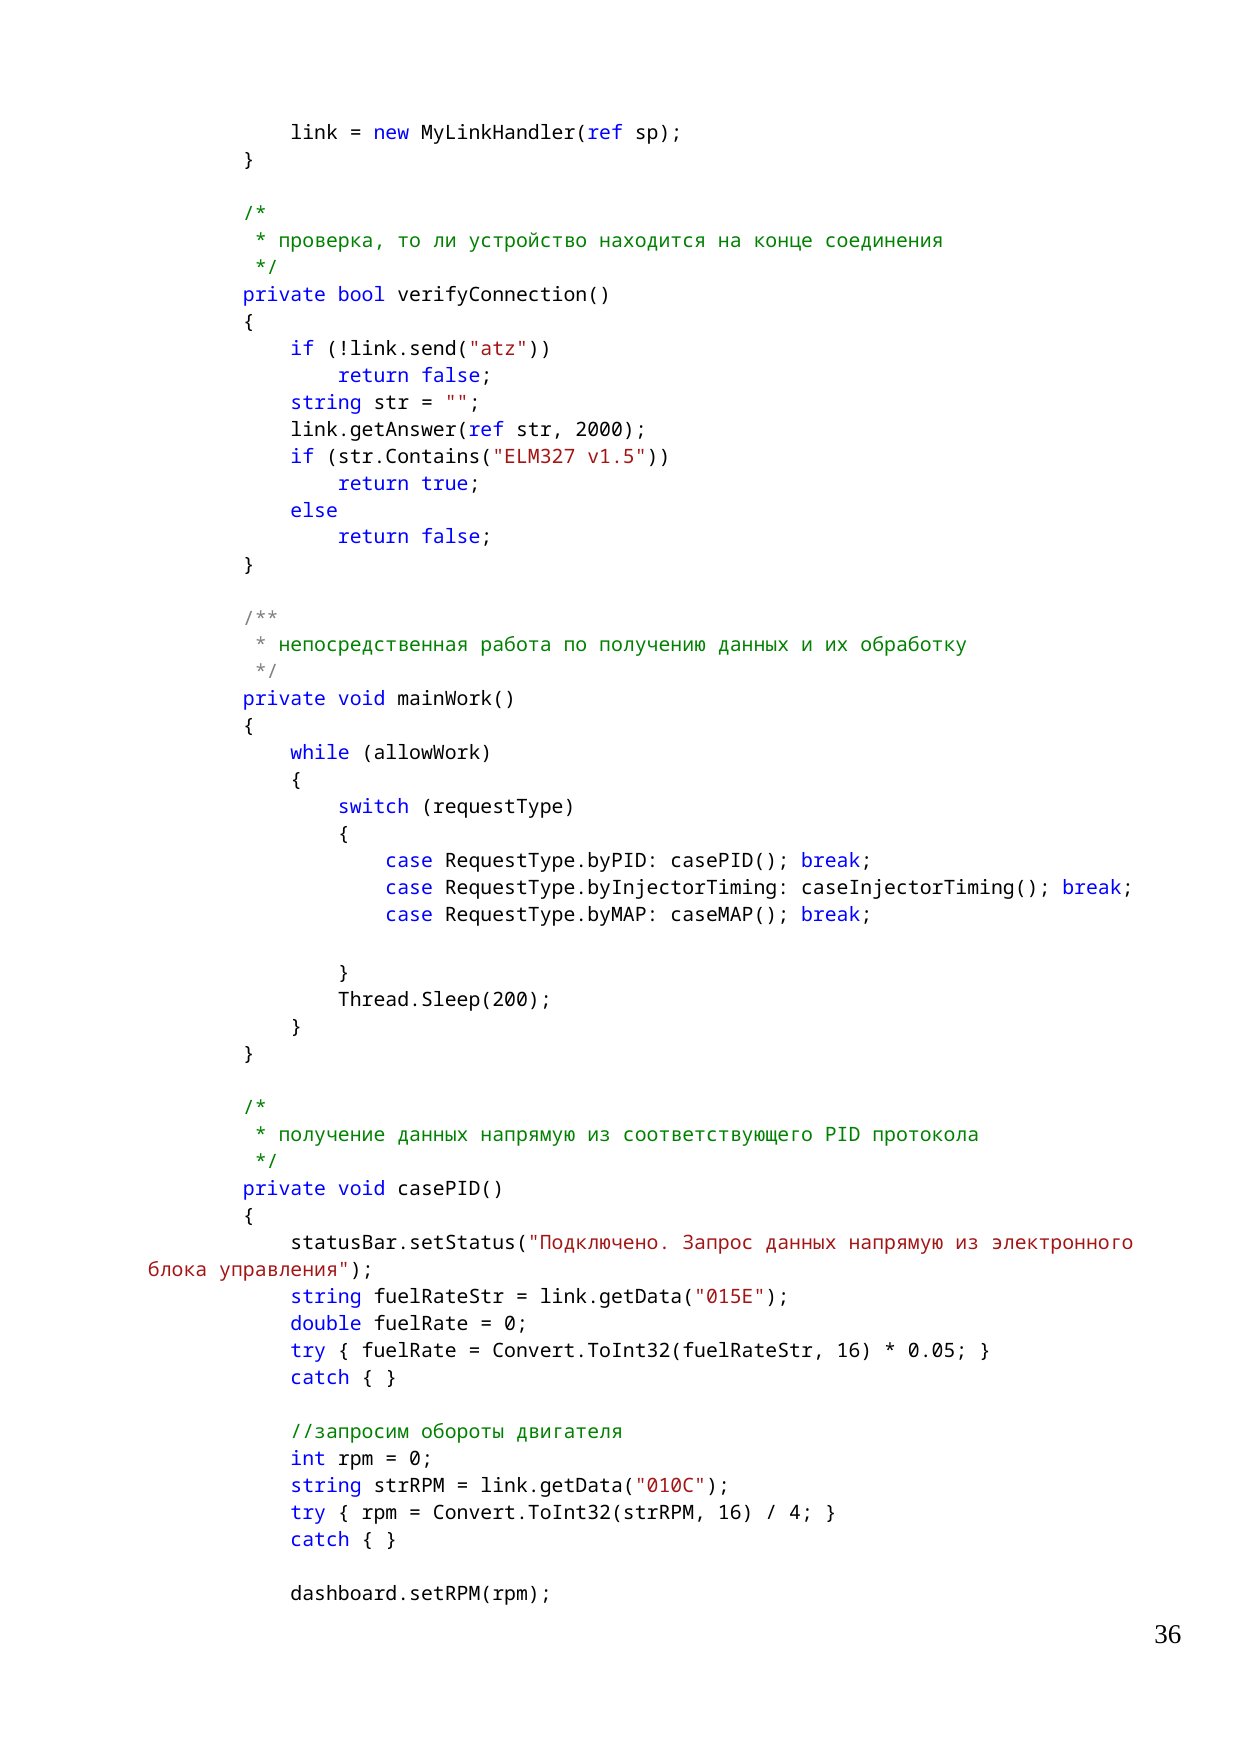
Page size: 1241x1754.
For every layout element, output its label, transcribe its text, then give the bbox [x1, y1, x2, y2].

text /* [148, 1093, 1181, 1121]
text } [148, 1013, 1181, 1039]
text return true; [148, 469, 1181, 496]
text { [148, 1201, 1181, 1228]
text Thread.Sleep(200); [148, 986, 1181, 1013]
text */ [148, 1147, 1181, 1174]
text { [148, 712, 1181, 739]
text case RequestType.byPID: casePID(); break; [148, 847, 1181, 873]
text /* [148, 199, 1181, 226]
text link = new MyLinkHandler(ref sp); [148, 118, 1181, 145]
text else [148, 496, 1181, 523]
text private void mainWork() [148, 685, 1181, 712]
text string strRPM = link.getData("010C"); [148, 1471, 1181, 1498]
text link.getAnswer(ref str, 2000); [148, 415, 1181, 442]
text * проверка, то ли устройство находится на конце соединения [148, 226, 1181, 253]
text int rpm = 0; [148, 1444, 1181, 1471]
text switch (requestType) [148, 793, 1181, 819]
text /** [148, 604, 1181, 631]
text } [148, 959, 1181, 986]
text double fuelRate = 0; [148, 1309, 1181, 1336]
text */ [148, 658, 1181, 685]
text return false; [148, 361, 1181, 388]
text private bool verifyConnection() [148, 280, 1181, 307]
text string str = ""; [148, 388, 1181, 415]
text try { fuelRate = Convert.ToInt32(fuelRateStr, 16) * 0.05; } [148, 1336, 1181, 1363]
text } [148, 550, 1181, 577]
text catch { } [148, 1363, 1181, 1390]
text { [148, 766, 1181, 793]
text string fuelRateStr = link.getData("015E"); [148, 1282, 1181, 1309]
text //запросим обороты двигателя [148, 1417, 1181, 1444]
text try { rpm = Convert.ToInt32(strRPM, 16) / 4; } [148, 1498, 1181, 1525]
text dashboard.setRPM(rpm); [148, 1579, 1181, 1606]
text case RequestType.byMAP: caseMAP(); break; [148, 901, 1181, 927]
text statusBar.setStatus("Подключено. Запрос данных напрямую из электронного блока управления"); [148, 1228, 1181, 1282]
text } [148, 145, 1181, 172]
text if (!link.send("atz")) [148, 334, 1181, 361]
text * получение данных напрямую из соответствующего PID протокола [148, 1121, 1181, 1147]
text while (allowWork) [148, 739, 1181, 766]
text catch { } [148, 1525, 1181, 1552]
text { [148, 819, 1181, 847]
text if (str.Contains("ELM327 v1.5")) [148, 442, 1181, 469]
text private void casePID() [148, 1174, 1181, 1201]
text * непосредственная работа по получению данных и их обработку [148, 631, 1181, 658]
text } [148, 1039, 1181, 1067]
text { [148, 307, 1181, 334]
text */ [148, 253, 1181, 280]
text case RequestType.byInjectorTiming: caseInjectorTiming(); break; [148, 873, 1181, 901]
text return false; [148, 523, 1181, 550]
